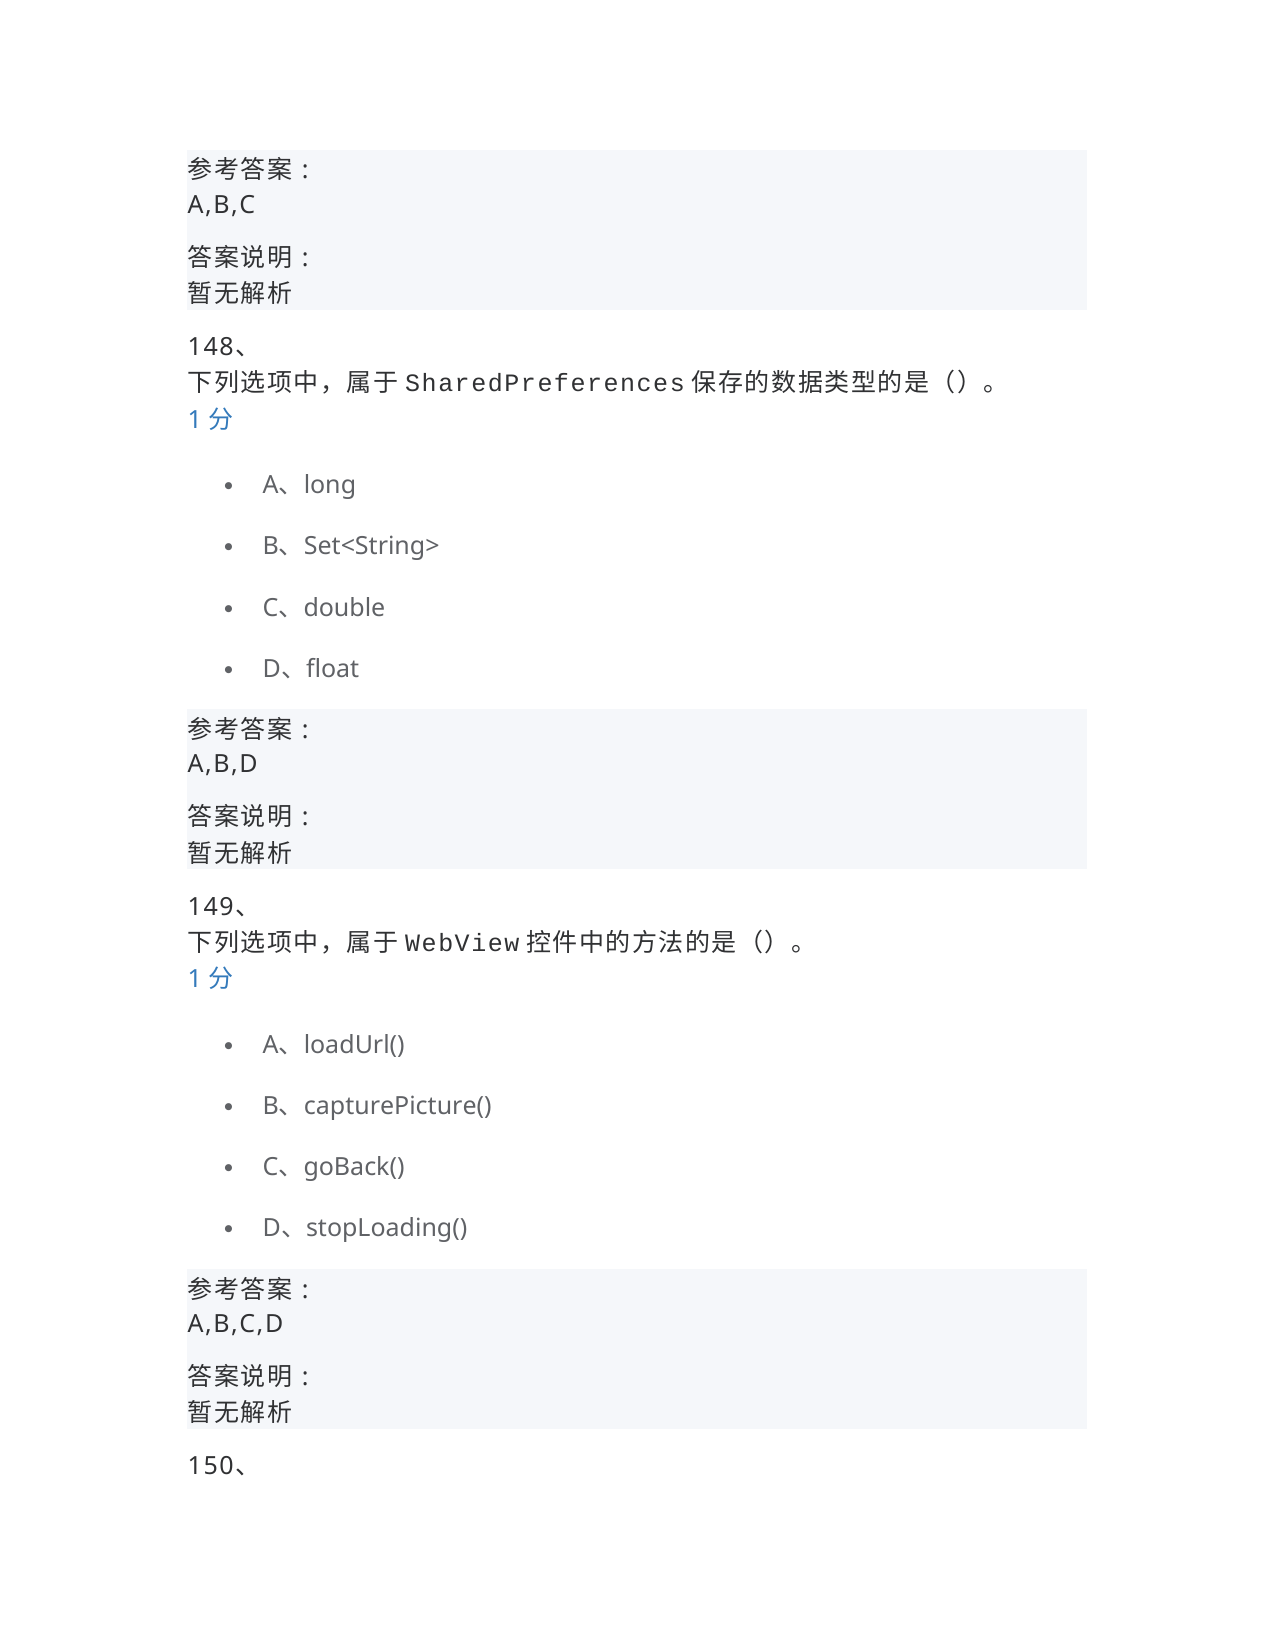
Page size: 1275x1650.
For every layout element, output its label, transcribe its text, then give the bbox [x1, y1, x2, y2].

list A、loadUrl() [225, 1024, 1087, 1060]
text 下列选项中，属于WebView控件中的方法的是（）。 [187, 922, 1087, 959]
text 下列选项中，属于SharedPreferences保存的数据类型的是（）。 [187, 363, 1087, 399]
text 答案说明 : [187, 797, 1087, 833]
text 150、 [187, 1446, 1087, 1482]
text A,B,C [187, 186, 1087, 221]
list D、stopLoading() [225, 1208, 1087, 1244]
text 暂无解析 [187, 1393, 1087, 1429]
text A,B,D [187, 746, 1087, 780]
text 参考答案 : [187, 1269, 1087, 1305]
text 148、 [187, 326, 1087, 363]
text A,B,C,D [187, 1305, 1087, 1340]
list B、Set<String> [225, 526, 1087, 562]
list B、capturePicture() [225, 1085, 1087, 1122]
text 答案说明 : [187, 237, 1087, 273]
text 参考答案 : [187, 709, 1087, 746]
text 参考答案 : [187, 150, 1087, 186]
text 暂无解析 [187, 833, 1087, 869]
text 149、 [187, 886, 1087, 922]
list A、long [225, 464, 1087, 501]
text 1分 [187, 959, 1087, 995]
list C、double [225, 587, 1087, 623]
text 答案说明 : [187, 1356, 1087, 1393]
list D、float [225, 648, 1087, 684]
list C、goBack() [225, 1147, 1087, 1183]
text 1分 [187, 399, 1087, 435]
text 暂无解析 [187, 273, 1087, 310]
